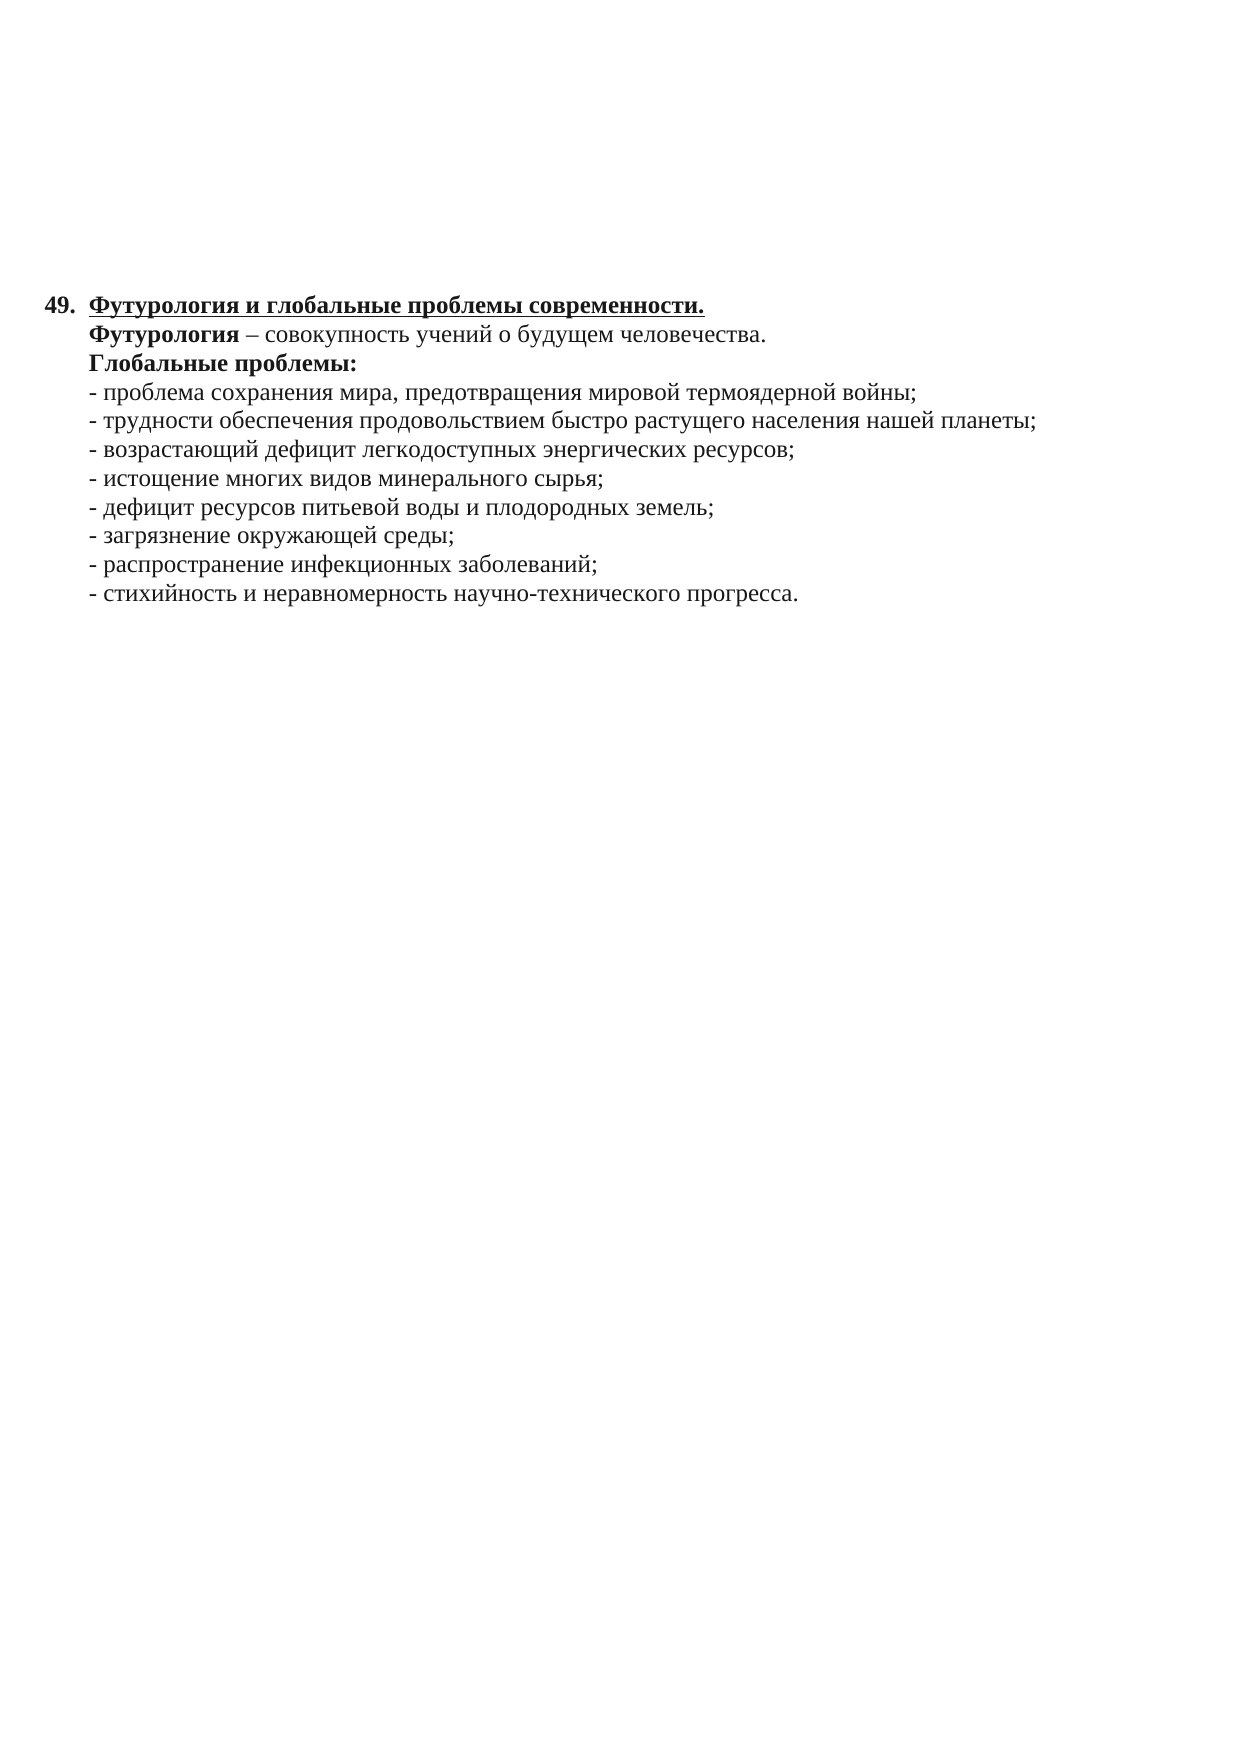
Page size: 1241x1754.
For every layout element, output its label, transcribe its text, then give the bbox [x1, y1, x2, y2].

text - возрастающий дефицит легкодоступных энергических ресурсов; [88, 434, 1152, 463]
text - стихийность и неравномерность научно-технического прогресса. [88, 578, 1152, 607]
text - трудности обеспечения продовольствием быстро растущего населения нашей планеты; [88, 406, 1152, 434]
text - истощение многих видов минерального сырья; [88, 463, 1152, 492]
text - дефицит ресурсов питьевой воды и плодородных земель; [88, 492, 1152, 521]
text Футурология – совокупность учений о будущем человечества. [88, 319, 1152, 348]
list Футурология и глобальные проблемы современности. [44, 291, 1152, 319]
text - проблема сохранения мира, предотвращения мировой термоядерной войны; [88, 377, 1152, 406]
text - распространение инфекционных заболеваний; [88, 549, 1152, 578]
text - загрязнение окружающей среды; [88, 521, 1152, 549]
text Глобальные проблемы: [88, 348, 1152, 377]
